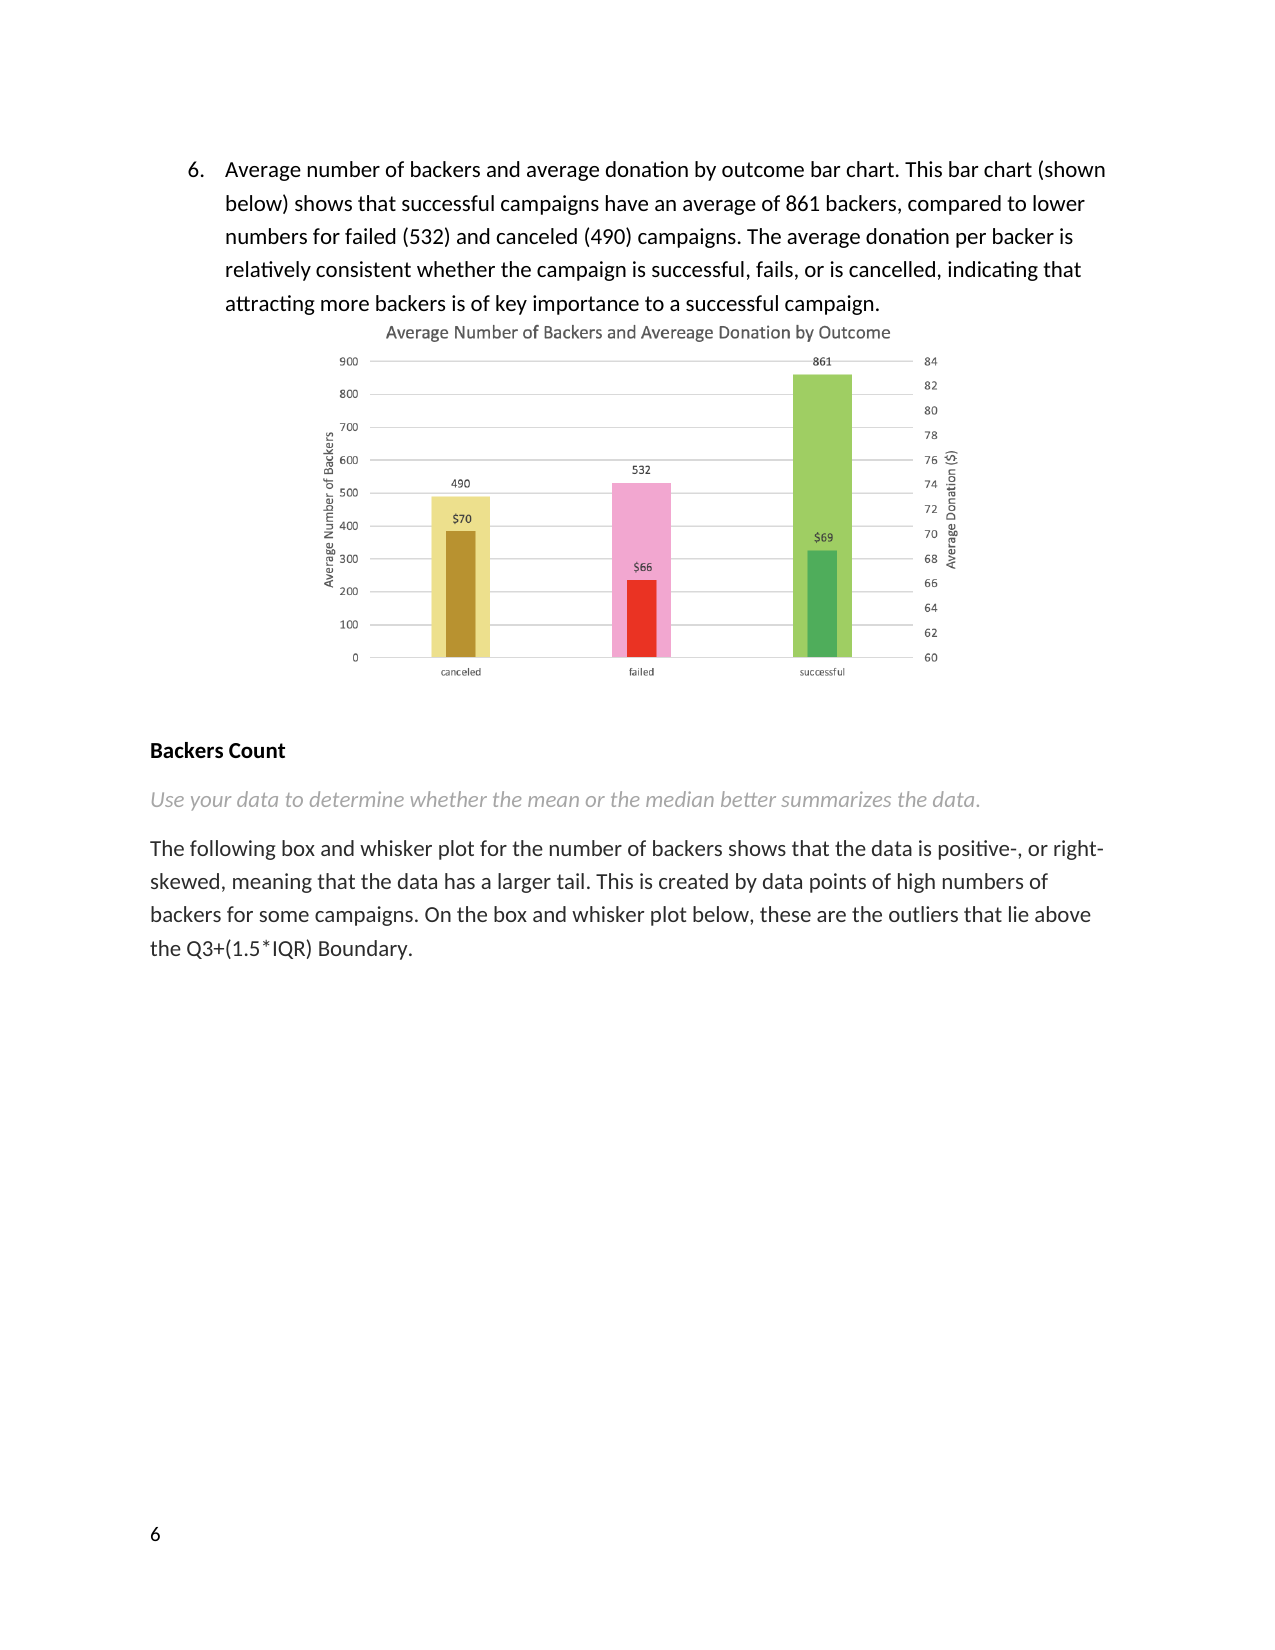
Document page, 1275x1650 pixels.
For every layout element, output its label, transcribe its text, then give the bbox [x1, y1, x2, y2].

picture [311, 316, 964, 682]
list Average number of backers and average donation by outcome bar chart. This bar chart (shown below) shows that successful campaigns have an average of 861 backers, compared to lower numbers for failed (532) and canceled (490) campaigns. The average donation per backer is relatively consistent whether the campaign is successful, fails, or is cancelled, indicating that attracting more backers is of key importance to a successful campaign. [187, 150, 1125, 317]
text Use your data to determine whether the mean or the median better summarizes the data. [150, 780, 1125, 813]
text The following box and whisker plot for the number of backers shows that the data is positive-, or right-skewed, meaning that the data has a larger tail. This is created by data points of high numbers of backers for some campaigns. On the box and whisker plot below, these are the outliers that lie above the Q3+(1.5*IQR) Boundary. [150, 829, 1125, 962]
text Backers Count [150, 731, 1125, 764]
